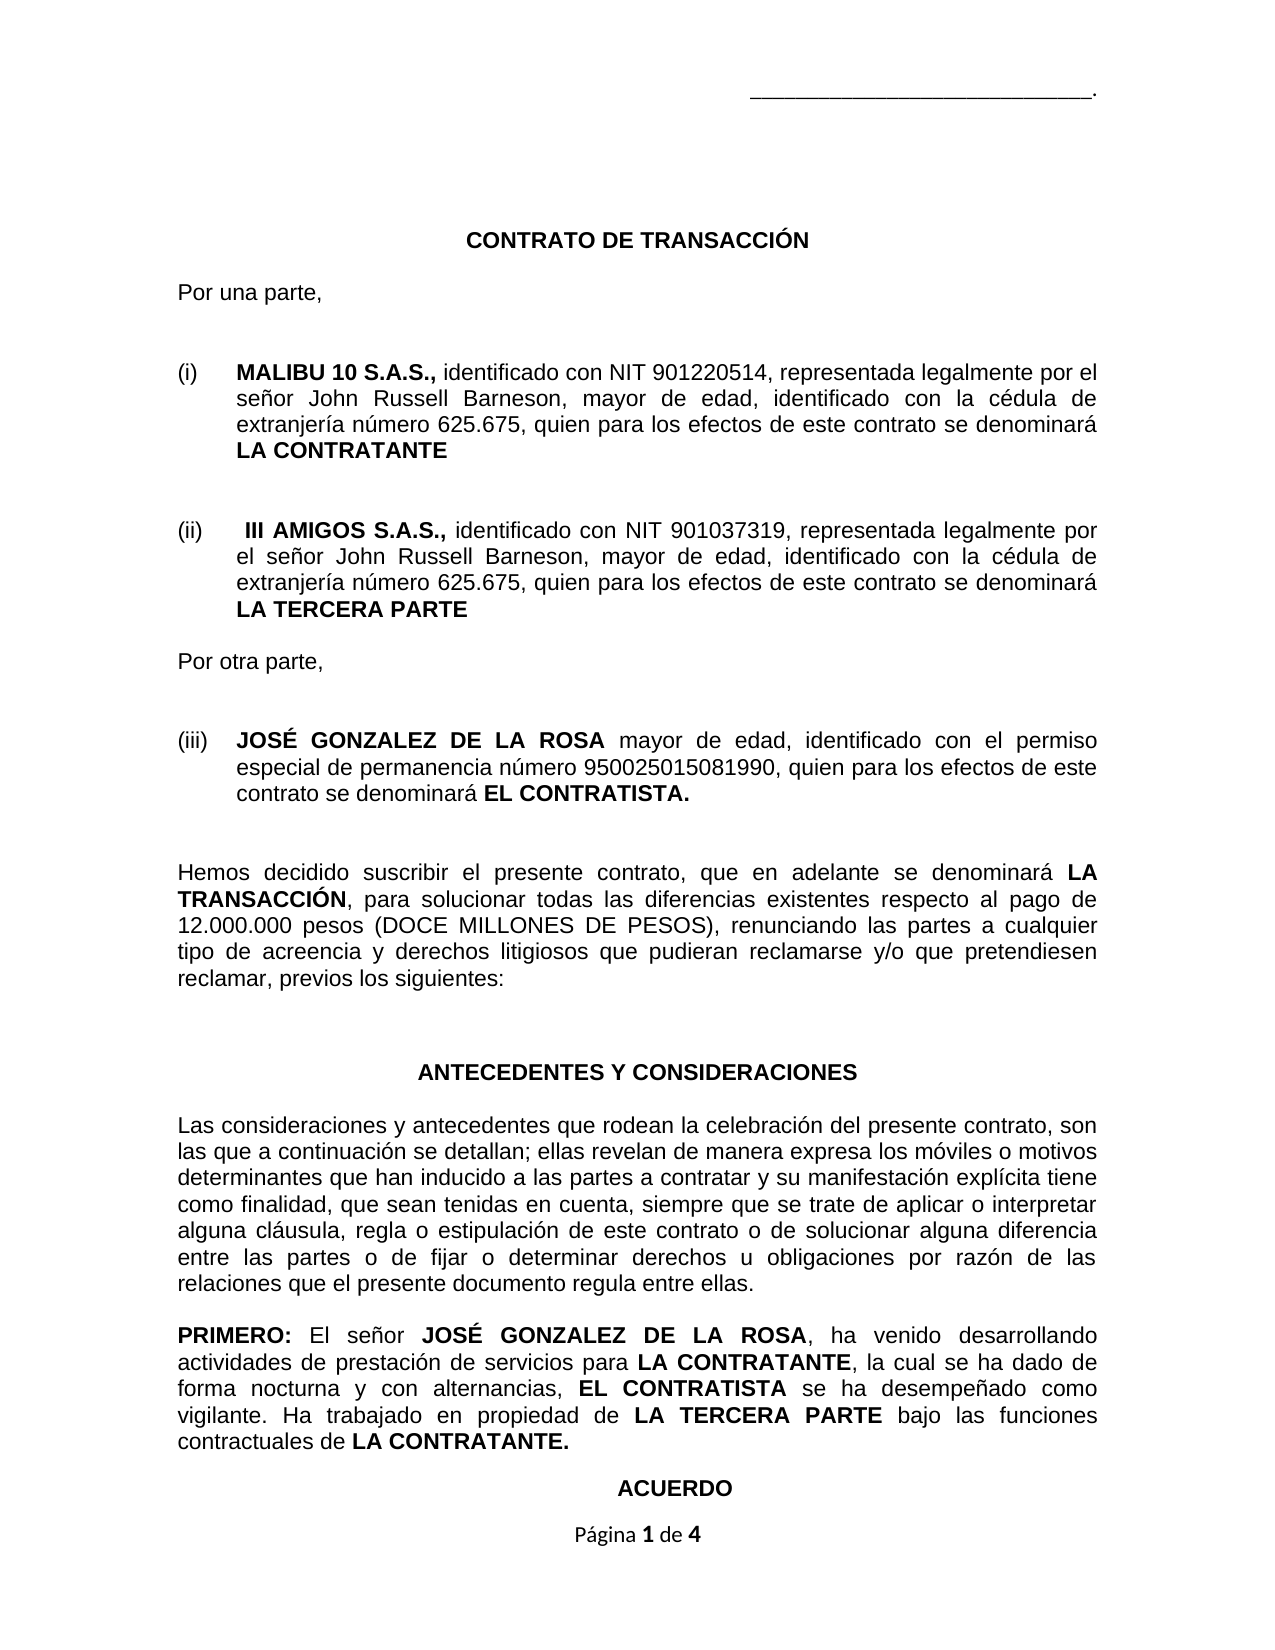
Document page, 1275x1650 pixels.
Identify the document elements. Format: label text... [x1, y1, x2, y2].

text Las consideraciones y antecedentes que rodean la celebración del presente contrato, son las que a continuación se detallan; ellas revelan de manera expresa los móviles o motivos determinantes que han inducido a las partes a contratar y su manifestación explícita tiene como finalidad, que sean tenidas en cuenta, siempre que se trate de aplicar o interpretar alguna cláusula, regla o estipulación de este contrato o de solucionar alguna diferencia entre las partes o de fijar o determinar derechos u obligaciones por razón de las relaciones que el presente documento regula entre ellas. [177, 1112, 1098, 1296]
list MALIBU 10 S.A.S., identificado con NIT 901220514, representada legalmente por el señor John Russell Barneson, mayor de edad, identificado con la cédula de extranjería número 625.675, quien para los efectos de este contrato se denominará LA CONTRATANTE [177, 358, 1098, 464]
text ANTECEDENTES Y CONSIDERACIONES [177, 1059, 1098, 1085]
text PRIMERO: El señor JOSÉ GONZALEZ DE LA ROSA, ha venido desarrollando actividades de prestación de servicios para LA CONTRATANTE, la cual se ha dado de forma nocturna y con alternancias, EL CONTRATISTA se ha desempeñado como vigilante. Ha trabajado en propiedad de LA TERCERA PARTE bajo las funciones contractuales de LA CONTRATANTE. [177, 1322, 1098, 1454]
text Hemos decidido suscribir el presente contrato, que en adelante se denominará LA TRANSACCIÓN, para solucionar todas las diferencias existentes respecto al pago de 12.000.000 pesos (DOCE MILLONES DE PESOS), renunciando las partes a cualquier tipo de acreencia y derechos litigiosos que pudieran reclamarse y/o que pretendiesen reclamar, previos los siguientes: [177, 859, 1098, 991]
text Por otra parte, [177, 648, 1098, 675]
text CONTRATO DE TRANSACCIÓN [177, 227, 1098, 253]
list JOSÉ GONZALEZ DE LA ROSA mayor de edad, identificado con el permiso especial de permanencia número 950025015081990, quien para los efectos de este contrato se denominará EL CONTRATISTA. [177, 727, 1098, 806]
text Por una parte, [177, 279, 1098, 306]
list ACUERDO [252, 1475, 1098, 1501]
list III AMIGOS S.A.S., identificado con NIT 901037319, representada legalmente por el señor John Russell Barneson, mayor de edad, identificado con la cédula de extranjería número 625.675, quien para los efectos de este contrato se denominará LA TERCERA PARTE [177, 517, 1098, 622]
